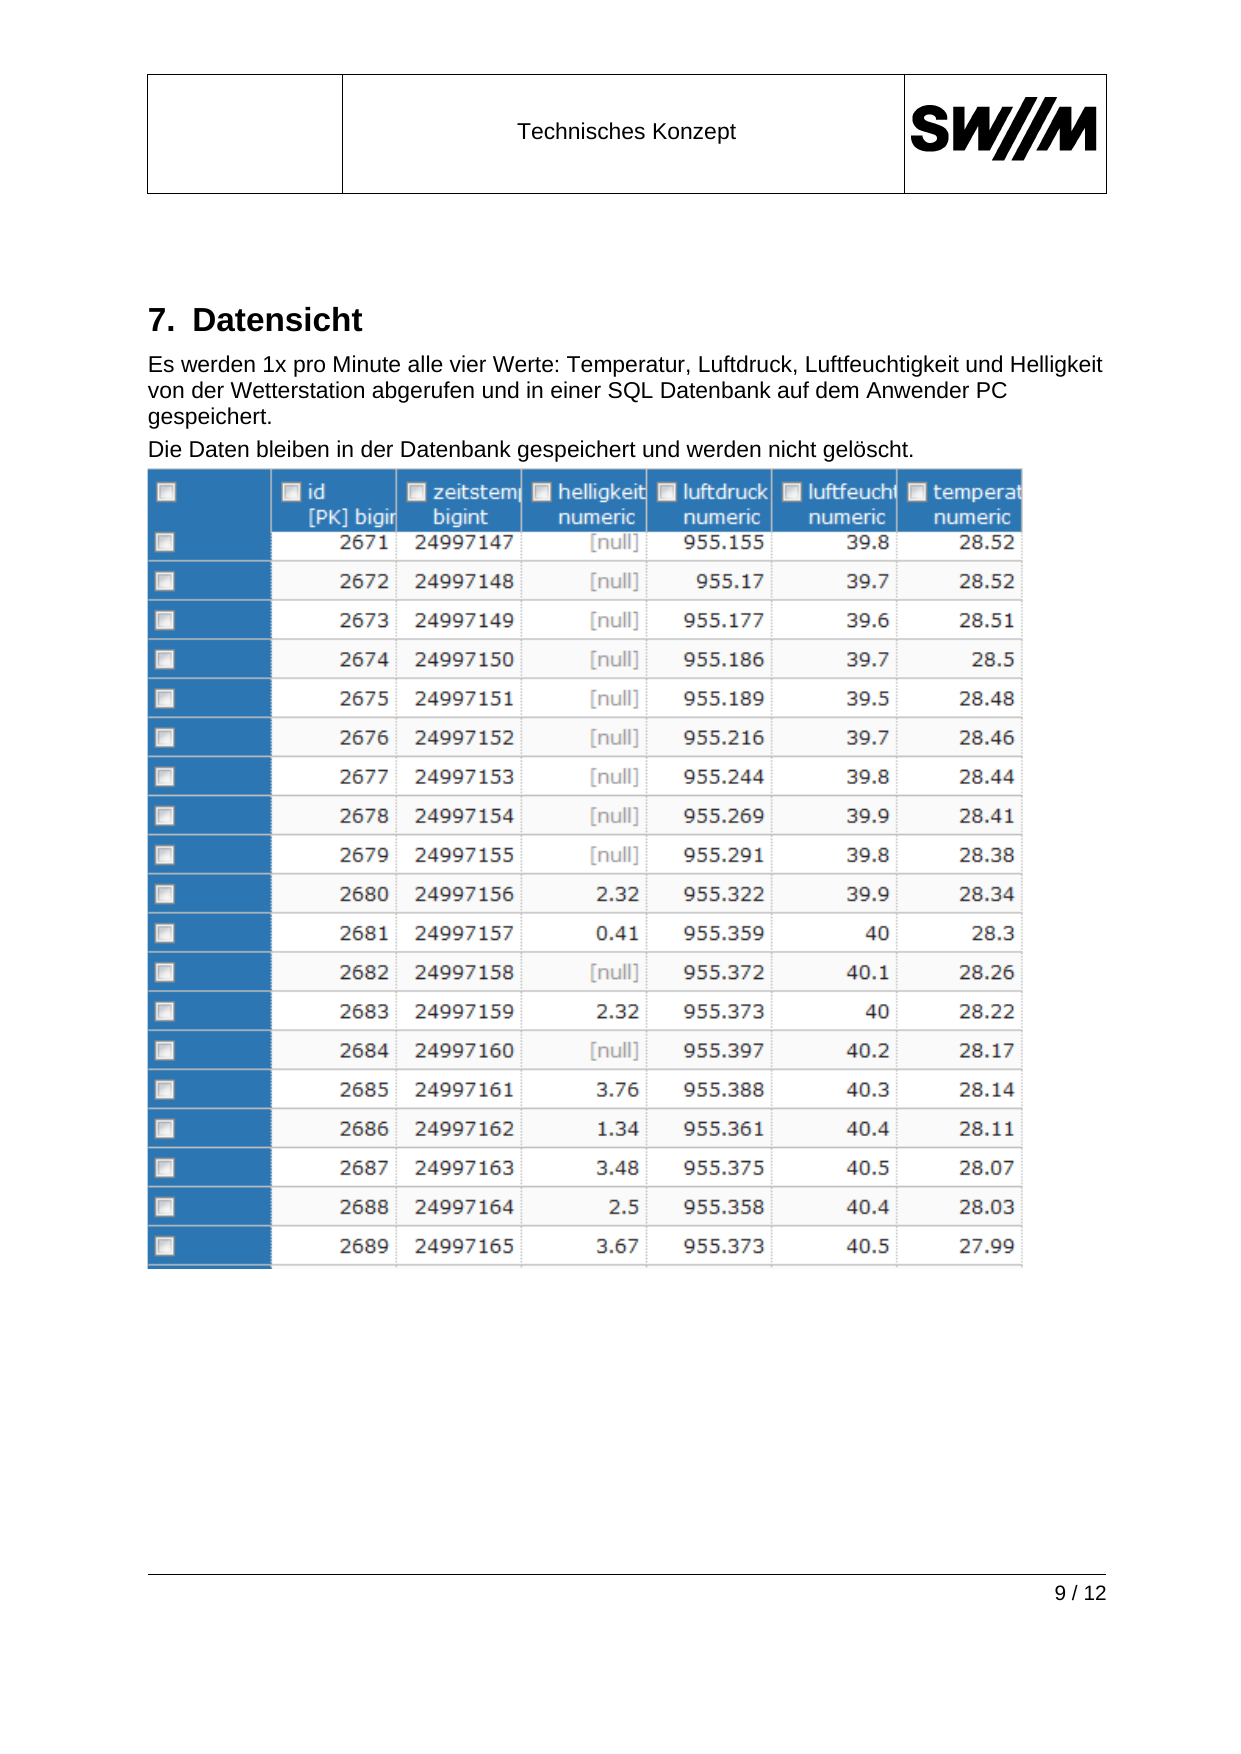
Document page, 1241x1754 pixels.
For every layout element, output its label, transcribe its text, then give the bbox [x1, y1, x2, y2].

picture [147, 468, 1023, 1269]
text Die Daten bleiben in der Datenbank gespeichert und werden nicht gelöscht. [148, 436, 1106, 462]
subtitle Datensicht [148, 300, 1106, 338]
picture [911, 97, 1102, 164]
text Es werden 1x pro Minute alle vier Werte: Temperatur, Luftdruck, Luftfeuchtigkeit und Helligkeit von der Wetterstation abgerufen und in einer SQL Datenbank auf dem Anwender PC gespeichert. [148, 351, 1106, 430]
